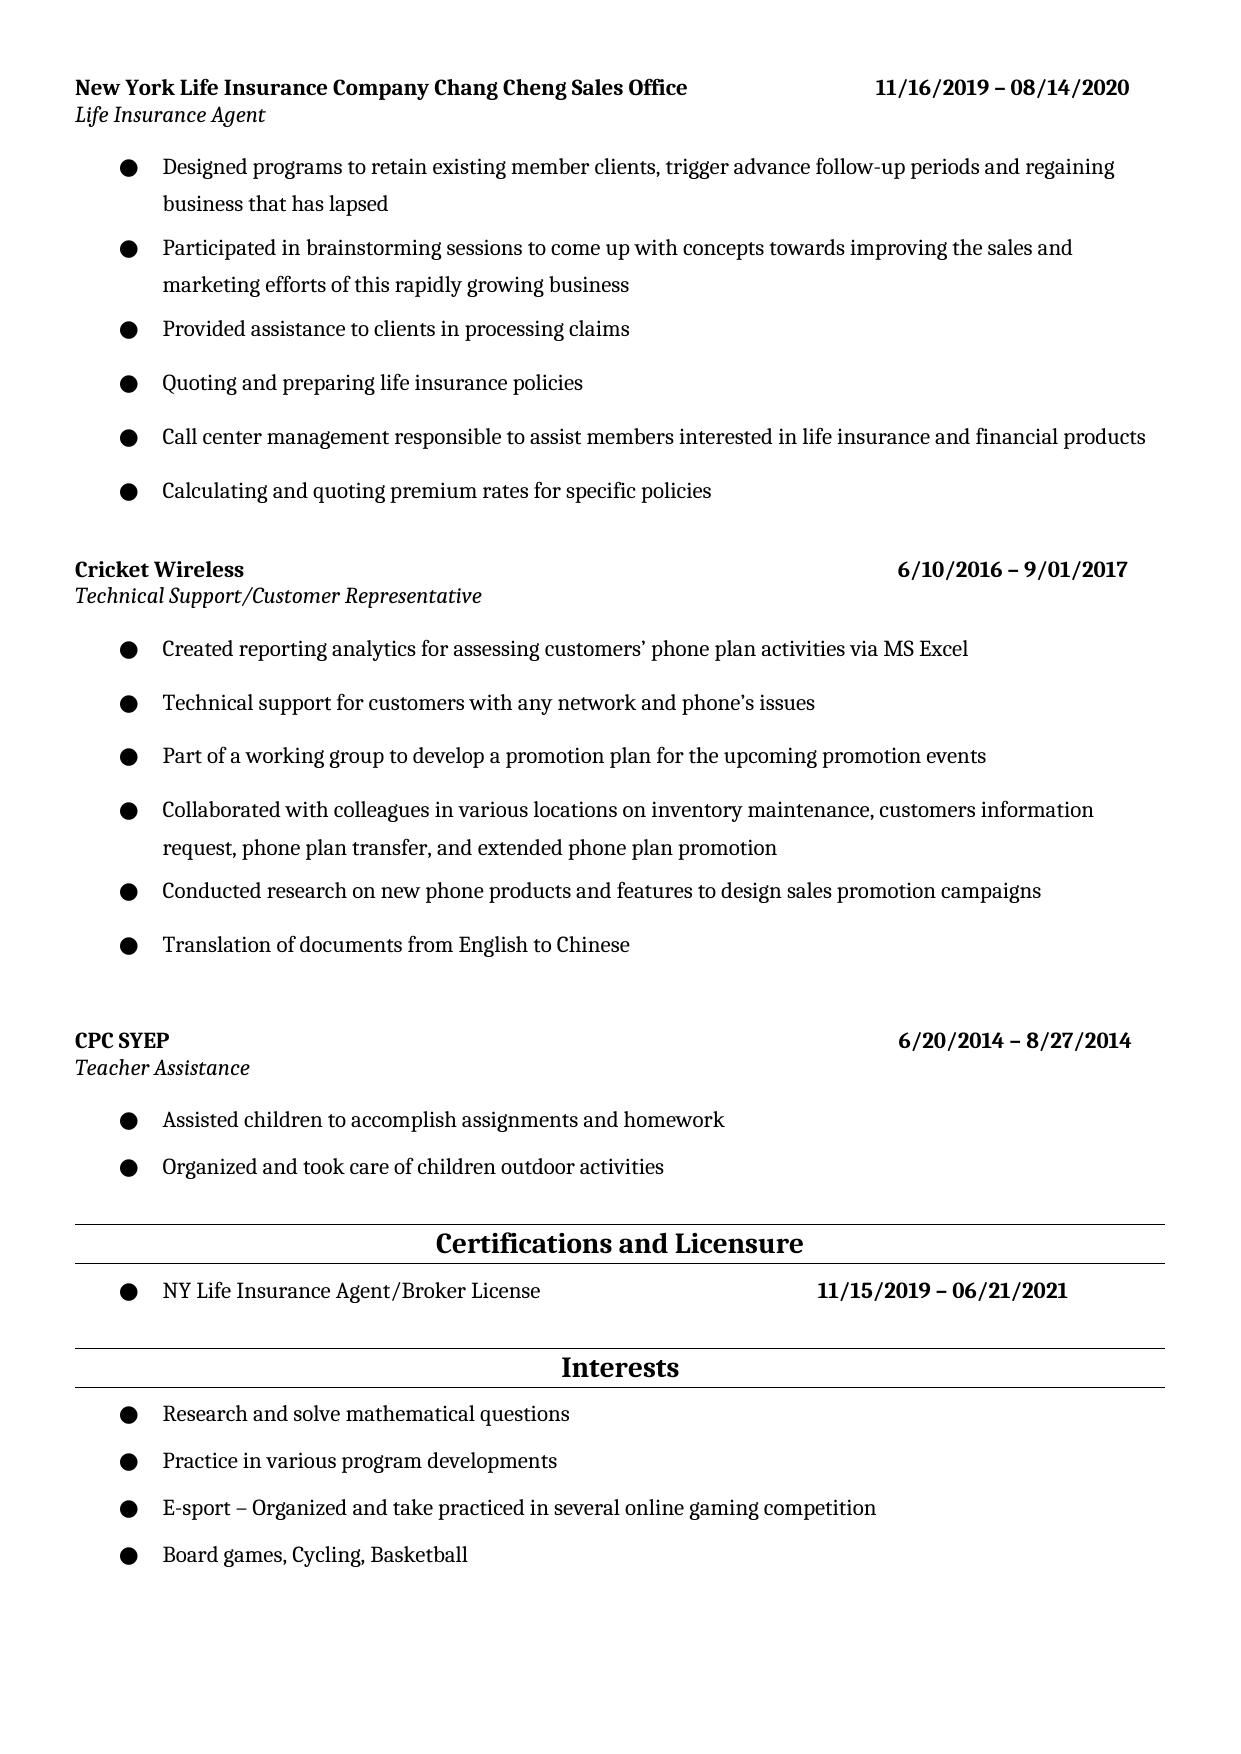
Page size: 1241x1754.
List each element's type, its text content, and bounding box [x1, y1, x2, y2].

list Board games, Cycling, Basketball [119, 1529, 1165, 1576]
list NY Life Insurance Agent/Broker License 11/15/2019 – 06/21/2021 [119, 1264, 1165, 1311]
list Practice in various program developments [119, 1435, 1165, 1482]
list Research and solve mathematical questions [119, 1388, 1165, 1435]
list Quoting and preparing life insurance policies [119, 356, 1165, 403]
text Technical Support/Customer Representative [75, 583, 1165, 609]
text Interests [75, 1349, 1165, 1387]
list Organized and took care of children outdoor activities [119, 1140, 1165, 1187]
text Teacher Assistance [75, 1054, 1165, 1081]
text Cricket Wireless 6/10/2016 – 9/01/2017 [75, 557, 1165, 583]
text New York Life Insurance Company Chang Cheng Sales Office 11/16/2019 – 08/14/2020 [75, 75, 1165, 101]
list Calculating and quoting premium rates for specific policies [119, 464, 1165, 511]
list Technical support for customers with any network and phone’s issues [119, 676, 1165, 723]
list Provided assistance to clients in processing claims [119, 302, 1165, 349]
list Part of a working group to develop a promotion plan for the upcoming promotion events [119, 730, 1165, 777]
list Conducted research on new phone products and features to design sales promotion campaigns [119, 865, 1165, 912]
list Participated in brainstorming sessions to come up with concepts towards improving the sales and marketing efforts of this rapidly growing business [119, 221, 1165, 298]
list Assisted children to accomplish assignments and homework [119, 1093, 1165, 1140]
list Call center management responsible to assist members interested in life insurance and financial products [119, 410, 1165, 457]
list E-sport – Organized and take practiced in several online gaming competition [119, 1482, 1165, 1529]
text Life Insurance Agent [75, 101, 1165, 128]
list Collaborated with colleagues in various locations on inventory maintenance, customers information request, phone plan transfer, and extended phone plan promotion [119, 784, 1165, 861]
list Translation of documents from English to Chinese [119, 919, 1165, 966]
text Certifications and Licensure [75, 1225, 1165, 1263]
list Created reporting analytics for assessing customers’ phone plan activities via MS Excel [119, 622, 1165, 669]
list Designed programs to retain existing member clients, trigger advance follow-up periods and regaining business that has lapsed [119, 140, 1165, 217]
text CPC SYEP 6/20/2014 – 8/27/2014 [75, 1028, 1165, 1054]
